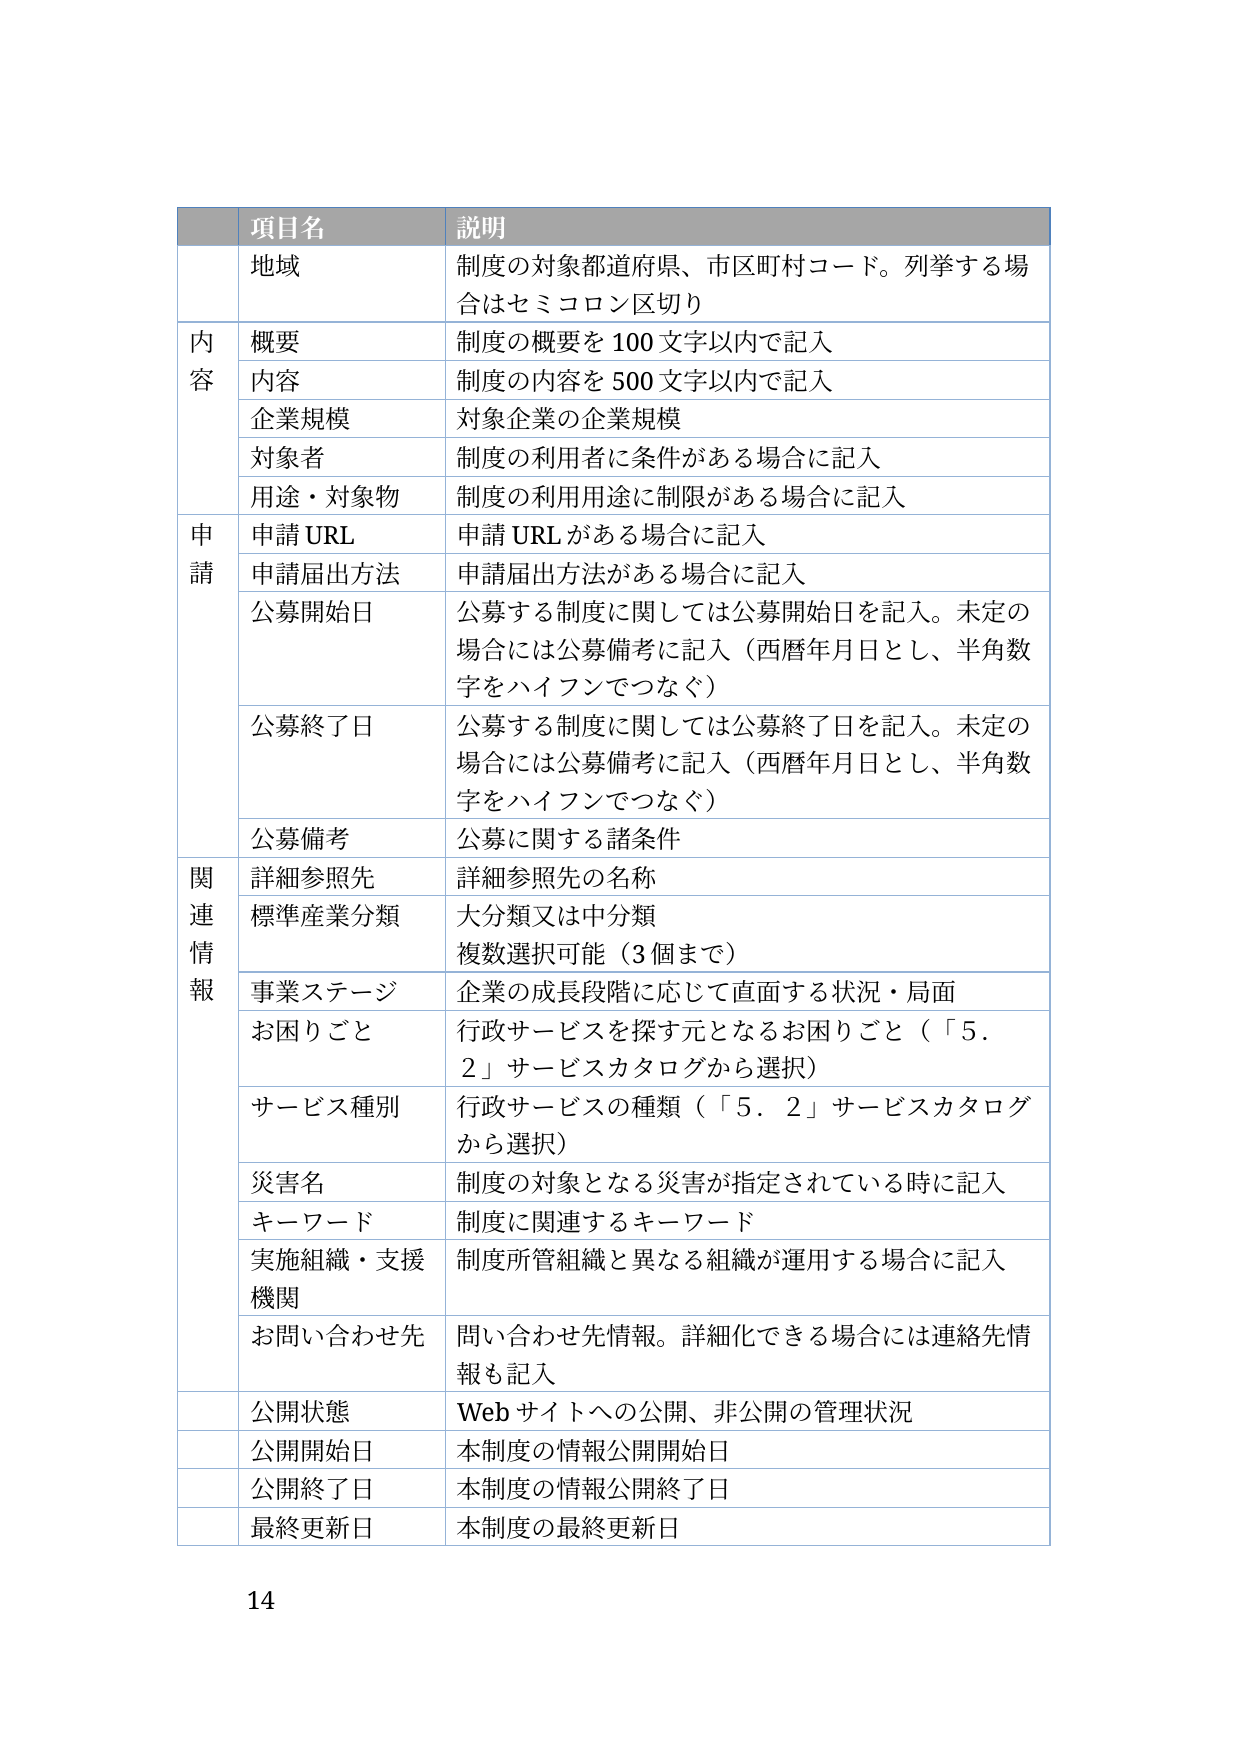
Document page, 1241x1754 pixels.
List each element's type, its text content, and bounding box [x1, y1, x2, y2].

table_cell 申請届出方法がある場合に記入 [446, 554, 1049, 591]
table_cell 内容 [178, 323, 238, 514]
table_cell 公開開始日 [239, 1431, 445, 1468]
table_cell 公募備考 [239, 819, 445, 857]
table_cell 対象者 [239, 438, 445, 476]
table_cell 公開状態 [239, 1392, 445, 1430]
table_cell 用途・対象物 [239, 477, 445, 514]
table_cell [178, 1469, 238, 1507]
table_header 項目名 [239, 208, 445, 245]
table_cell 問い合わせ先情報。詳細化できる場合には連絡先情報も記入 [446, 1316, 1049, 1391]
table_cell 標準産業分類 [239, 896, 445, 971]
table_cell 公開終了日 [239, 1469, 445, 1507]
table_cell 実施組織・支援機関 [239, 1240, 445, 1315]
table_cell 公募開始日 [239, 592, 445, 705]
table_header [178, 208, 238, 245]
table_cell 公募終了日 [239, 706, 445, 818]
table_cell 内容 [239, 361, 445, 398]
table_cell 公募する制度に関しては公募終了日を記入。未定の場合には公募備考に記入（西暦年月日とし、半角数字をハイフンでつなぐ） [446, 706, 1049, 818]
table_cell 行政サービスを探す元となるお困りごと（「５．２」サービスカタログから選択） [446, 1011, 1049, 1086]
table_cell サービス種別 [239, 1087, 445, 1162]
table_cell 制度の概要を100文字以内で記入 [446, 323, 1049, 360]
table_cell キーワード [239, 1202, 445, 1239]
table_cell [178, 1392, 238, 1430]
table_header 説明 [446, 208, 1049, 245]
table_cell Webサイトへの公開、非公開の管理状況 [446, 1392, 1049, 1430]
table_cell 最終更新日 [239, 1508, 445, 1545]
table_cell 制度の対象都道府県、市区町村コード。列挙する場合はセミコロン区切り [446, 246, 1049, 321]
table_cell 制度の対象となる災害が指定されている時に記入 [446, 1163, 1049, 1201]
table_cell 行政サービスの種類（「５．２」サービスカタログから選択） [446, 1087, 1049, 1162]
table_cell 本制度の情報公開終了日 [446, 1469, 1049, 1507]
table_cell [178, 1431, 238, 1468]
table_cell 申請届出方法 [239, 554, 445, 591]
table_cell お困りごと [239, 1011, 445, 1086]
table_cell 詳細参照先 [239, 858, 445, 895]
table_cell 地域 [239, 246, 445, 321]
table_cell 対象企業の企業規模 [446, 400, 1049, 437]
table_cell 申請URL [239, 515, 445, 553]
table_cell 制度の内容を500文字以内で記入 [446, 361, 1049, 398]
table_cell 事業ステージ [239, 973, 445, 1010]
table_cell 企業の成長段階に応じて直面する状況・局面 [446, 973, 1049, 1010]
table_cell 制度所管組織と異なる組織が運用する場合に記入 [446, 1240, 1049, 1315]
table_cell 災害名 [239, 1163, 445, 1201]
table_cell 詳細参照先の名称 [446, 858, 1049, 895]
table_cell 関連情報 [178, 858, 238, 1391]
table_cell 制度に関連するキーワード [446, 1202, 1049, 1239]
table_cell 本制度の最終更新日 [446, 1508, 1049, 1545]
table_cell 公募に関する諸条件 [446, 819, 1049, 857]
table_cell 公募する制度に関しては公募開始日を記入。未定の場合には公募備考に記入（西暦年月日とし、半角数字をハイフンでつなぐ） [446, 592, 1049, 705]
table_cell [178, 1508, 238, 1545]
table_cell 本制度の情報公開開始日 [446, 1431, 1049, 1468]
table_cell 企業規模 [239, 400, 445, 437]
table_cell 申請 [178, 515, 238, 857]
table_cell お問い合わせ先 [239, 1316, 445, 1391]
table_cell 申請URLがある場合に記入 [446, 515, 1049, 553]
table_cell 概要 [239, 323, 445, 360]
table_cell 大分類又は中分類 複数選択可能（3個まで） [446, 896, 1049, 971]
table_cell 制度の利用者に条件がある場合に記入 [446, 438, 1049, 476]
table_cell 制度の利用用途に制限がある場合に記入 [446, 477, 1049, 514]
